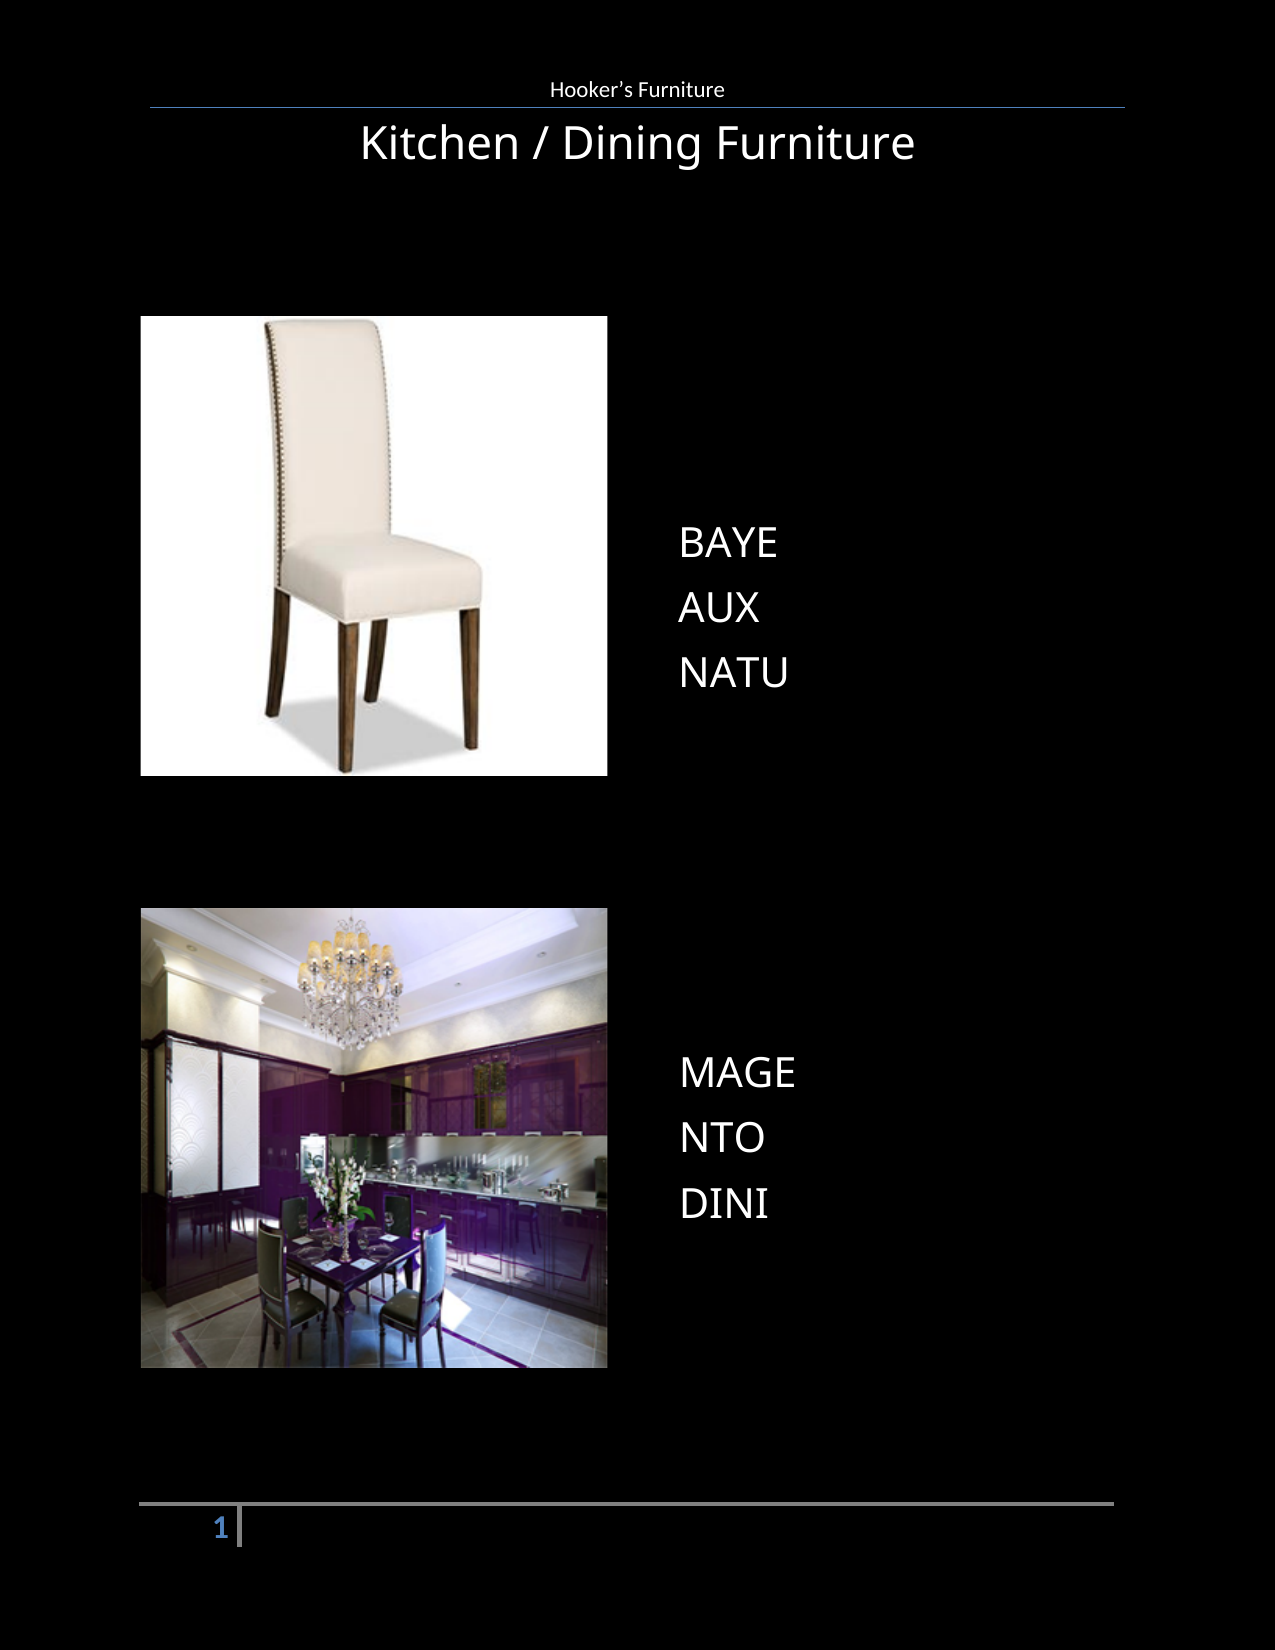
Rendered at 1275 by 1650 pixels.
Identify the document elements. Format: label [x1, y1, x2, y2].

picture [140, 316, 608, 776]
picture [140, 908, 608, 1368]
